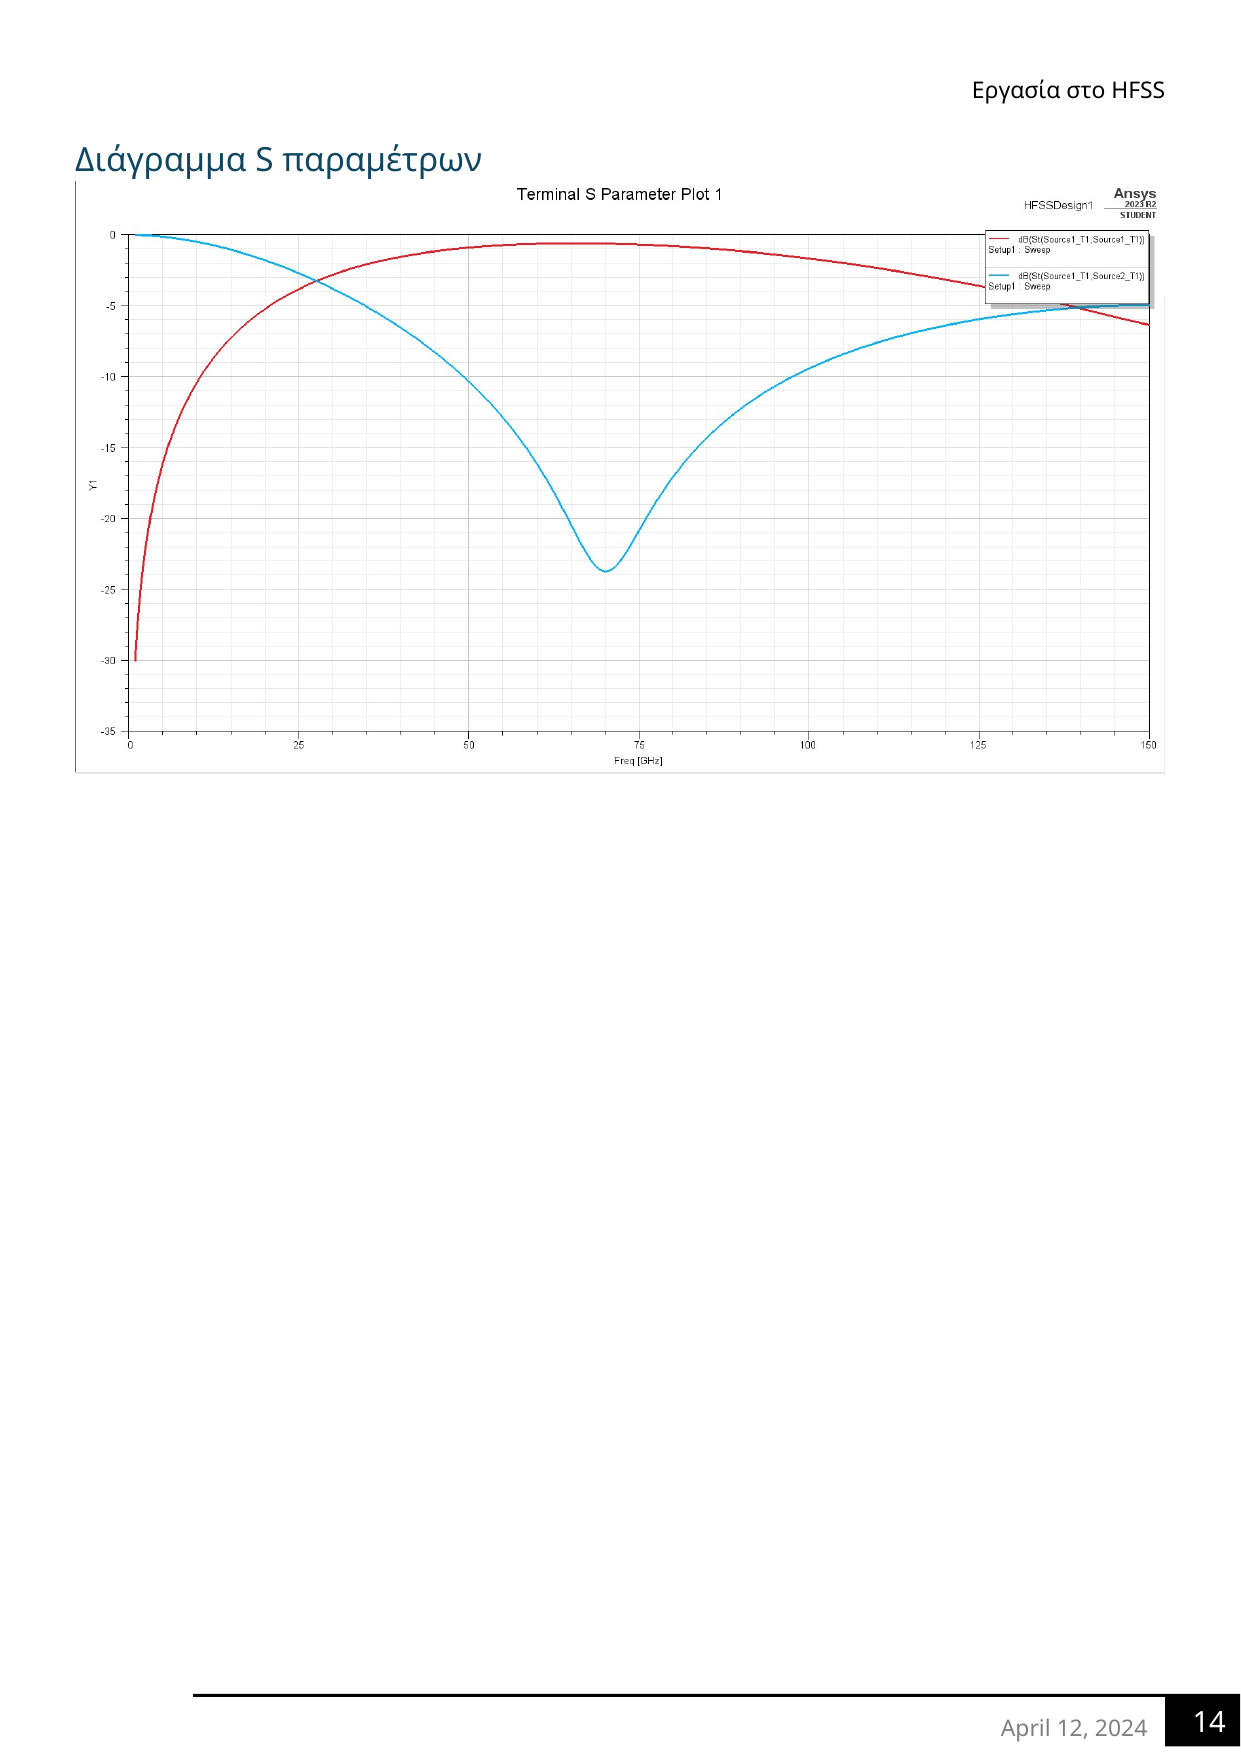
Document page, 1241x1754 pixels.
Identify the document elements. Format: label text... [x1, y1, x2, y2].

subtitle Διάγραμμα S παραμέτρων [75, 136, 1165, 181]
picture [75, 181, 1165, 774]
